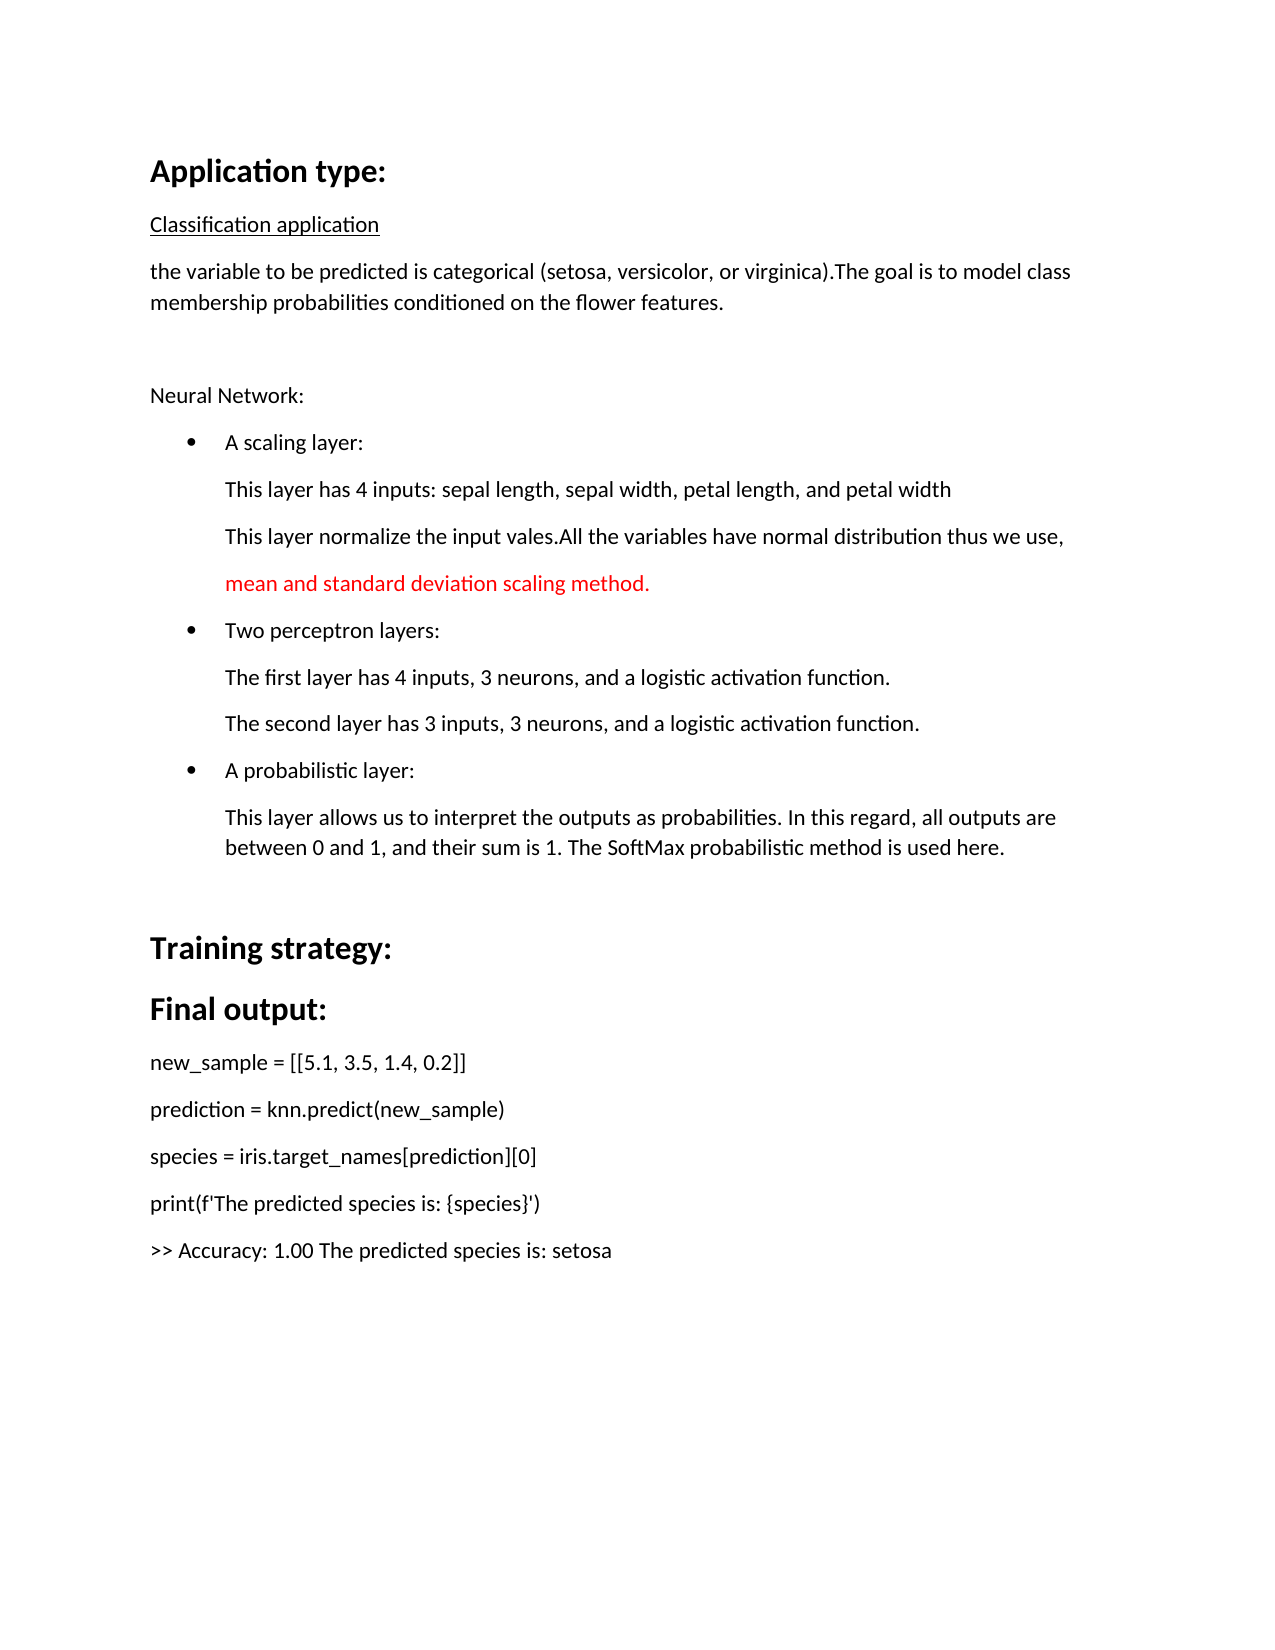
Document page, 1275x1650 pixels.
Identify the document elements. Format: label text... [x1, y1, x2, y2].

text >> Accuracy: 1.00 The predicted species is: setosa [150, 1236, 1125, 1264]
text print(f'The predicted species is: {species}') [150, 1189, 1125, 1217]
text prediction = knn.predict(new_sample) [150, 1095, 1125, 1123]
text the variable to be predicted is categorical (setosa, versicolor, or virginica).The goal is to model class membership probabilities conditioned on the flower features. [150, 257, 1125, 316]
text This layer has 4 inputs: sepal length, sepal width, petal length, and petal width [225, 475, 1125, 503]
text Classification application [150, 211, 1125, 239]
text This layer allows us to interpret the outputs as probabilities. In this regard, all outputs are between 0 and 1, and their sum is 1. The SoftMax probabilistic method is used here. [225, 803, 1125, 862]
list A scaling layer: [187, 428, 1125, 456]
text new_sample = [[5.1, 3.5, 1.4, 0.2]] [150, 1048, 1125, 1077]
text species = iris.target_names[prediction][0] [150, 1142, 1125, 1170]
text The second layer has 3 inputs, 3 neurons, and a logistic activation function. [150, 709, 1125, 738]
text This layer normalize the input vales.All the variables have normal distribution thus we use, [225, 522, 1125, 550]
text mean and standard deviation scaling method. [225, 569, 1125, 597]
list Two perceptron layers: [187, 616, 1125, 644]
text Neural Network: [150, 381, 1125, 409]
text The first layer has 4 inputs, 3 neurons, and a logistic activation function. [150, 663, 1125, 691]
list A probabilistic layer: [187, 756, 1125, 784]
text Application type: [150, 150, 1125, 191]
text Training strategy: [150, 927, 1125, 968]
text Final output: [150, 988, 1125, 1029]
